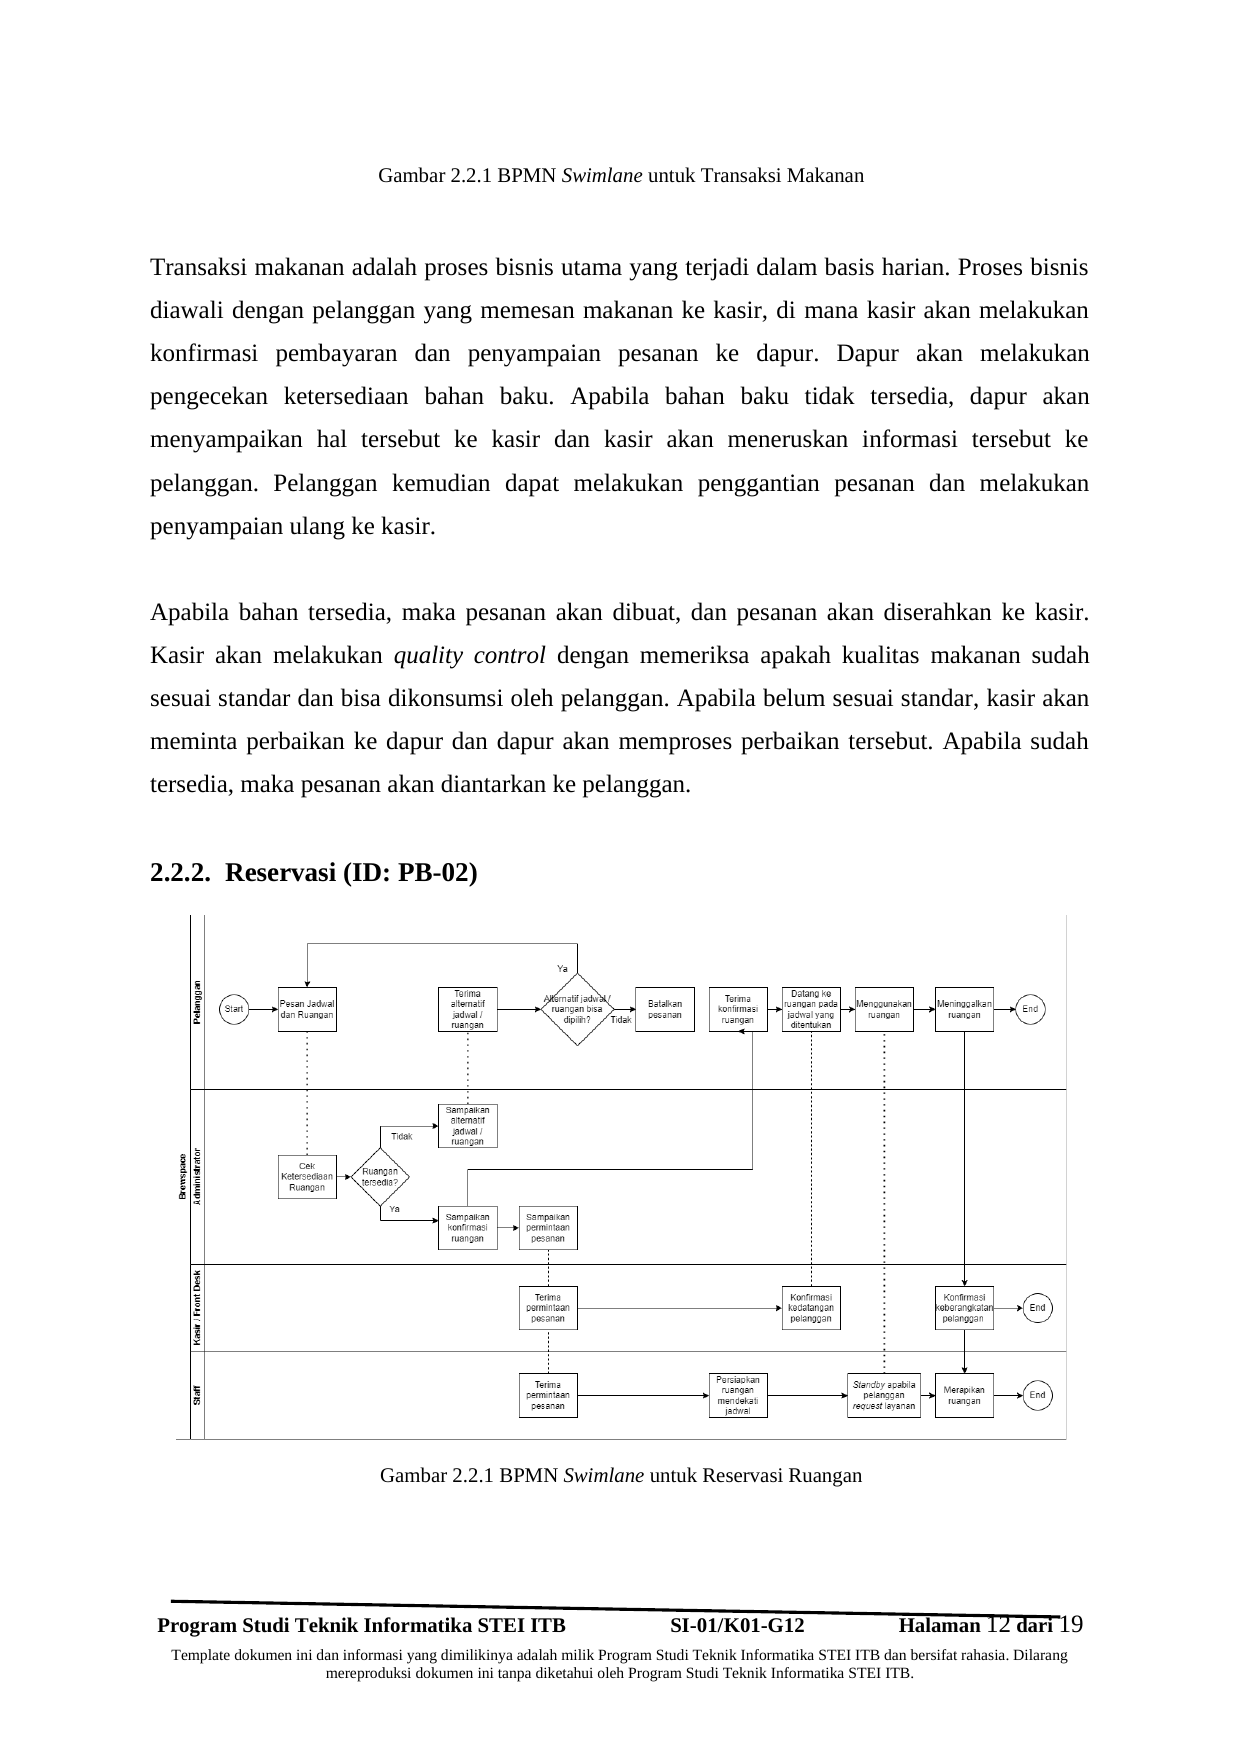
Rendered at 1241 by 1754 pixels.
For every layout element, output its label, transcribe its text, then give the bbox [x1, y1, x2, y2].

list Reservasi (ID: PB-02) [150, 856, 1090, 887]
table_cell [152, 1452, 1090, 1575]
picture [176, 915, 1067, 1440]
table_header [152, 905, 1090, 1450]
text Transaksi makanan adalah proses bisnis utama yang terjadi dalam basis harian. Proses bisnis diawali dengan pelanggan yang memesan makanan ke kasir, di mana kasir akan melakukan konfirmasi pembayaran dan penyampaian pesanan ke dapur. Dapur akan melakukan pengecekan ketersediaan bahan baku. Apabila bahan baku tidak tersedia, dapur akan menyampaikan hal tersebut ke kasir dan kasir akan meneruskan informasi tersebut ke pelanggan. Pelanggan kemudian dapat melakukan penggantian pesanan dan melakukan penyampaian ulang ke kasir. [150, 252, 1090, 539]
table_cell Gambar 2.2.1 BPMN Swimlane untuk Transaksi Makanan [152, 152, 1090, 203]
text Apabila bahan tersedia, maka pesanan akan dibuat, dan pesanan akan diserahkan ke kasir. Kasir akan melakukan quality control dengan memeriksa apakah kualitas makanan sudah sesuai standar dan bisa dikonsumsi oleh pelanggan. Apabila belum sesuai standar, kasir akan meminta perbaikan ke dapur dan dapur akan memproses perbaikan tersebut. Apabila sudah tersedia, maka pesanan akan diantarkan ke pelanggan. [150, 597, 1090, 798]
